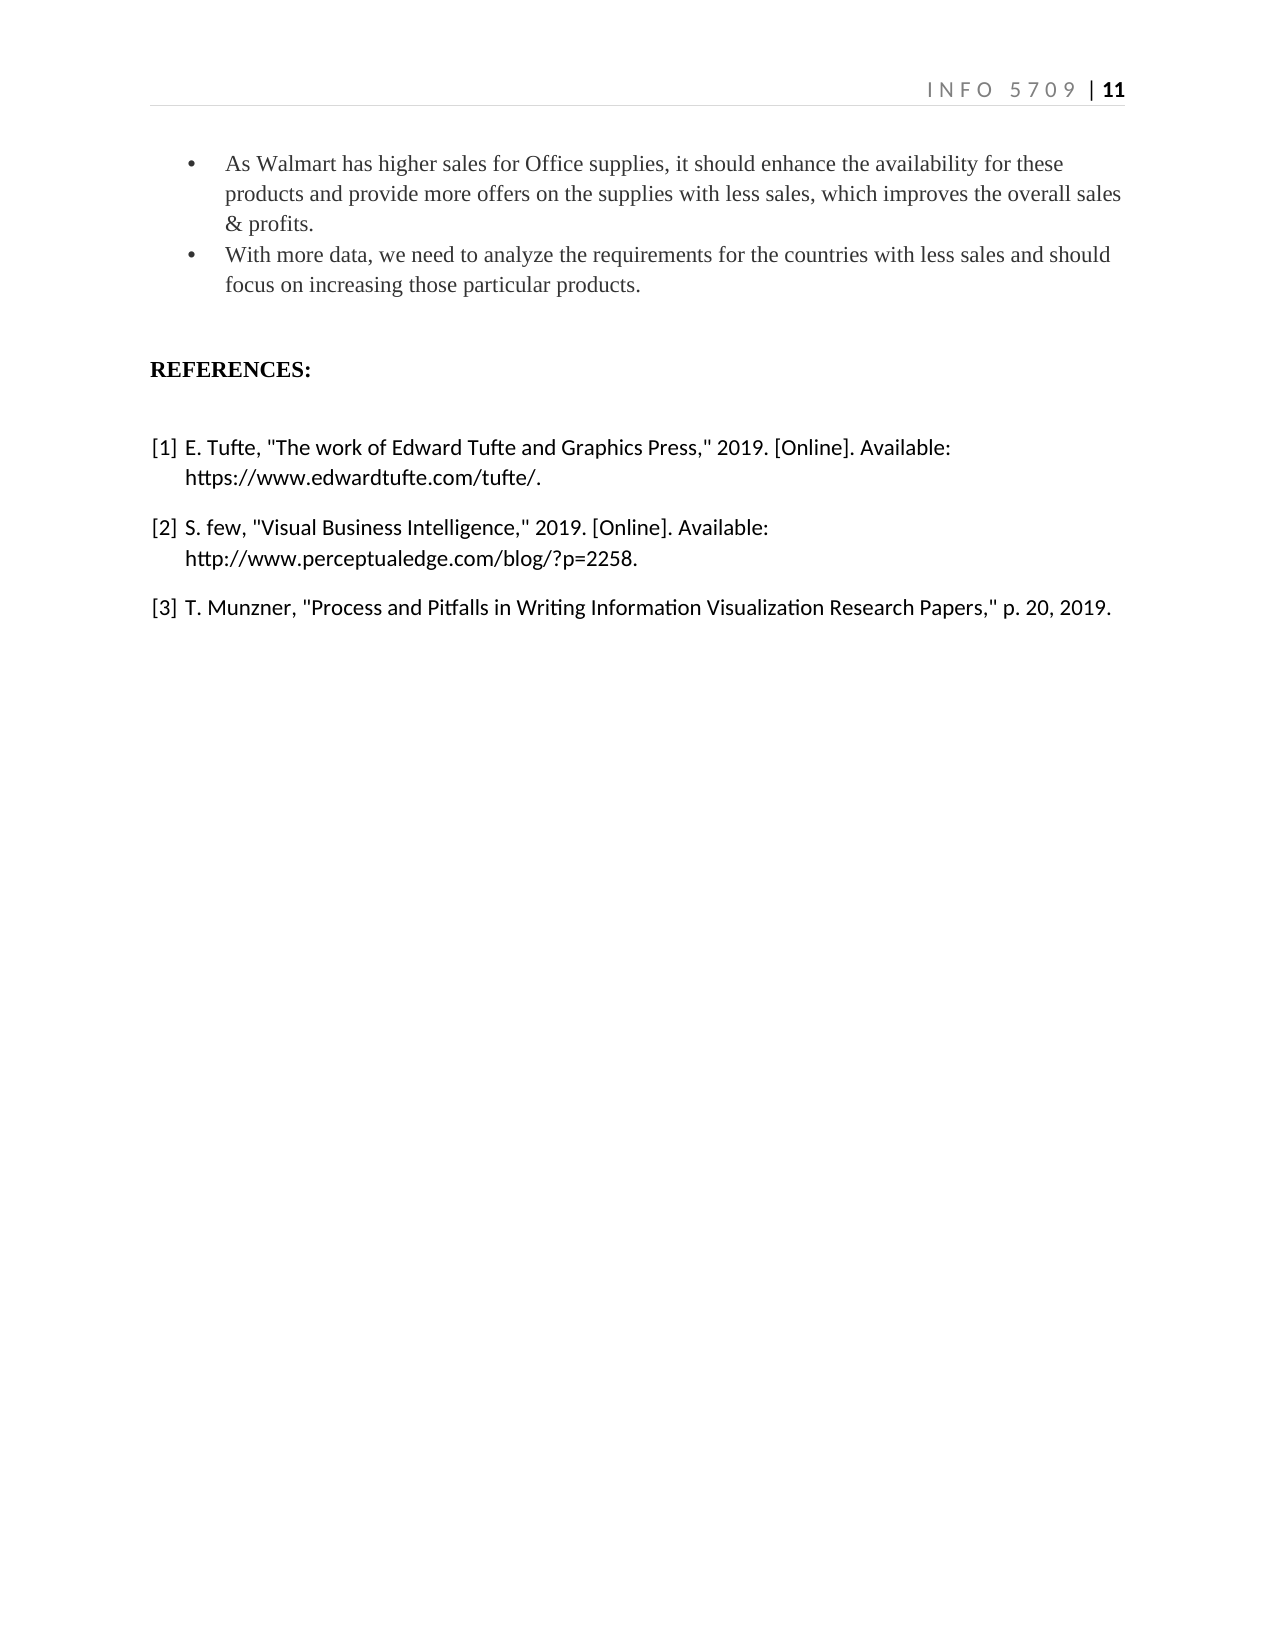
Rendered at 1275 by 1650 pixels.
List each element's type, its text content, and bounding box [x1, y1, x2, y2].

list As Walmart has higher sales for Office supplies, it should enhance the availability for these products and provide more offers on the supplies with less sales, which improves the overall sales & profits. [187, 150, 1125, 237]
list With more data, we need to analyze the requirements for the countries with less sales and should focus on increasing those particular products. [187, 241, 1125, 297]
